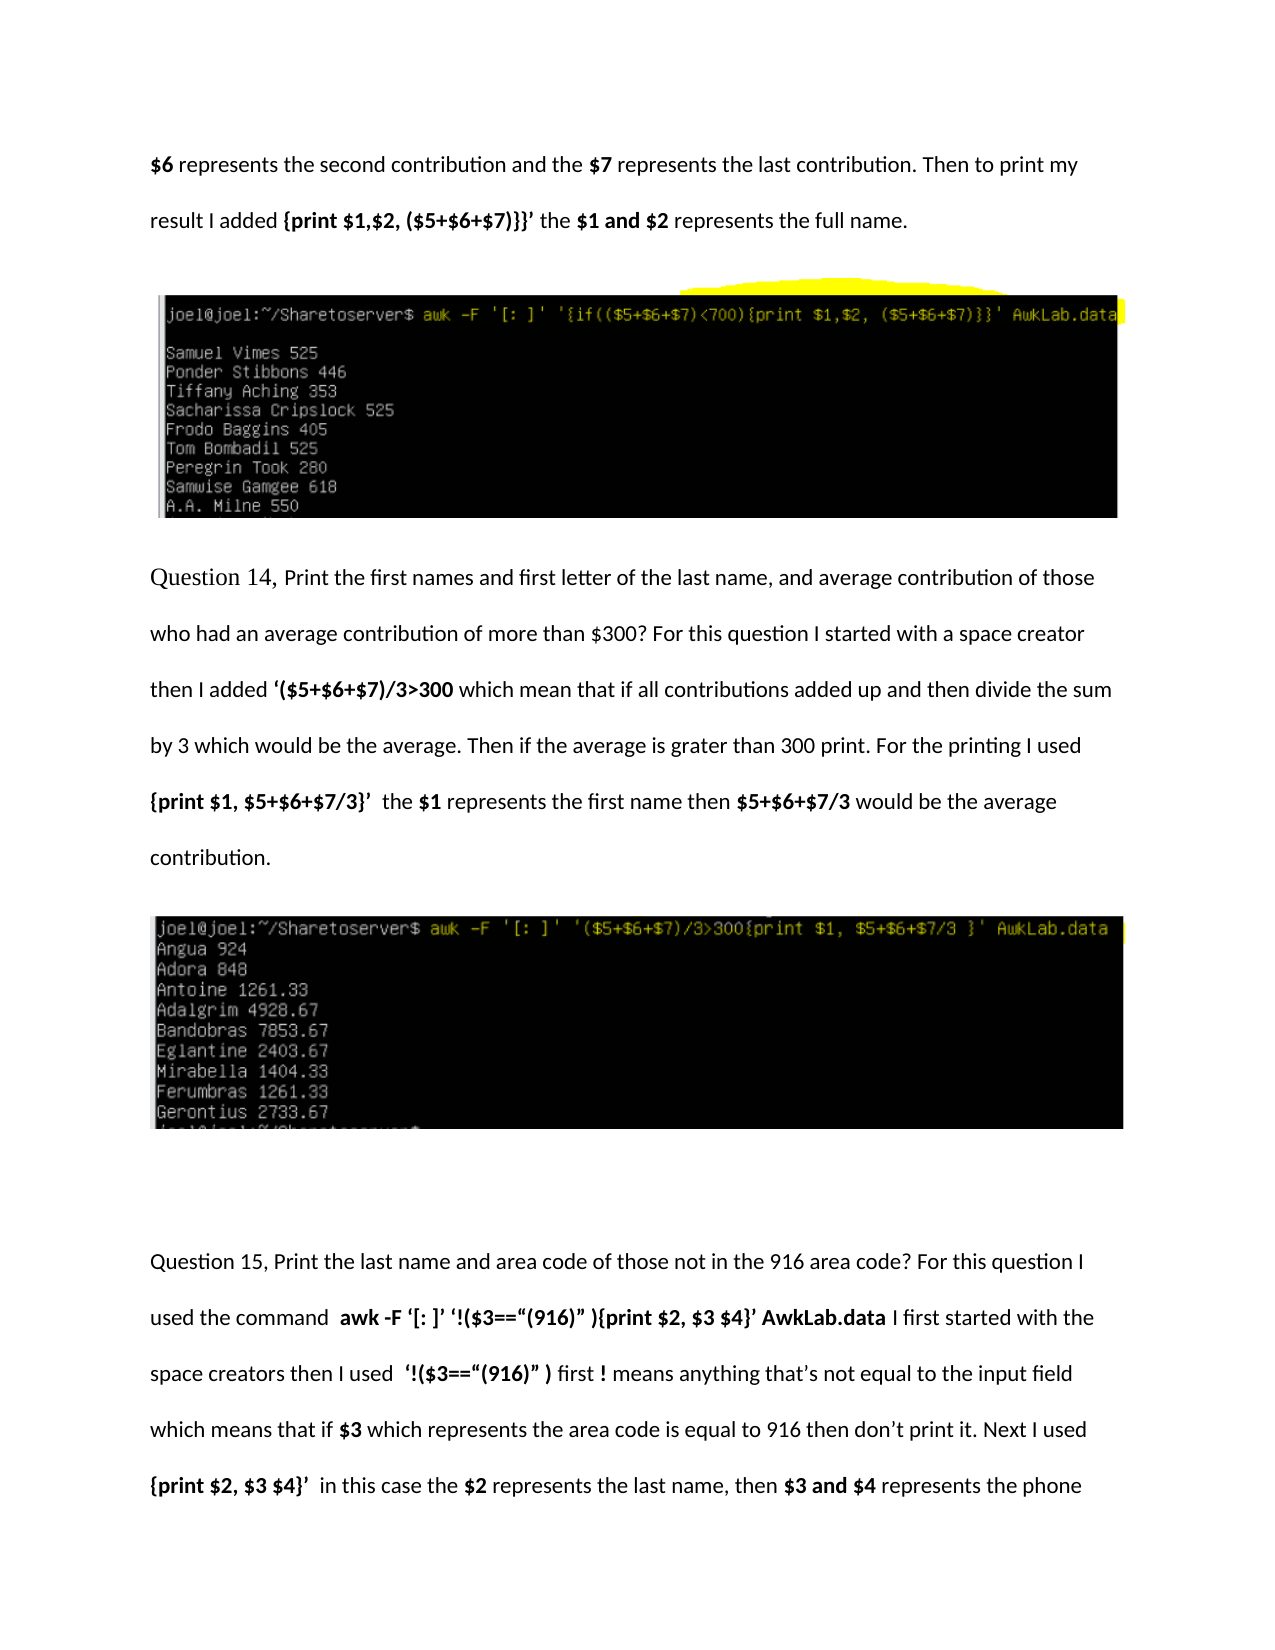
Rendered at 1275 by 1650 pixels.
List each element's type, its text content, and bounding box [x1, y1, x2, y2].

text Question 14, Print the first names and first letter of the last name, and average contribution of those who had an average contribution of more than $300? For this question I started with a space creator then I added ‘($5+$6+$7)/3>300 which mean that if all contributions added up and then divide the sum by 3 which would be the average. Then if the average is grater than 300 print. For the printing I used {print $1, $5+$6+$7/3}’ the $1 represents the first name then $5+$6+$7/3 would be the average contribution. [150, 562, 1125, 871]
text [150, 150, 1125, 234]
picture [150, 278, 1125, 518]
picture [150, 916, 1125, 1129]
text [150, 1247, 1125, 1499]
